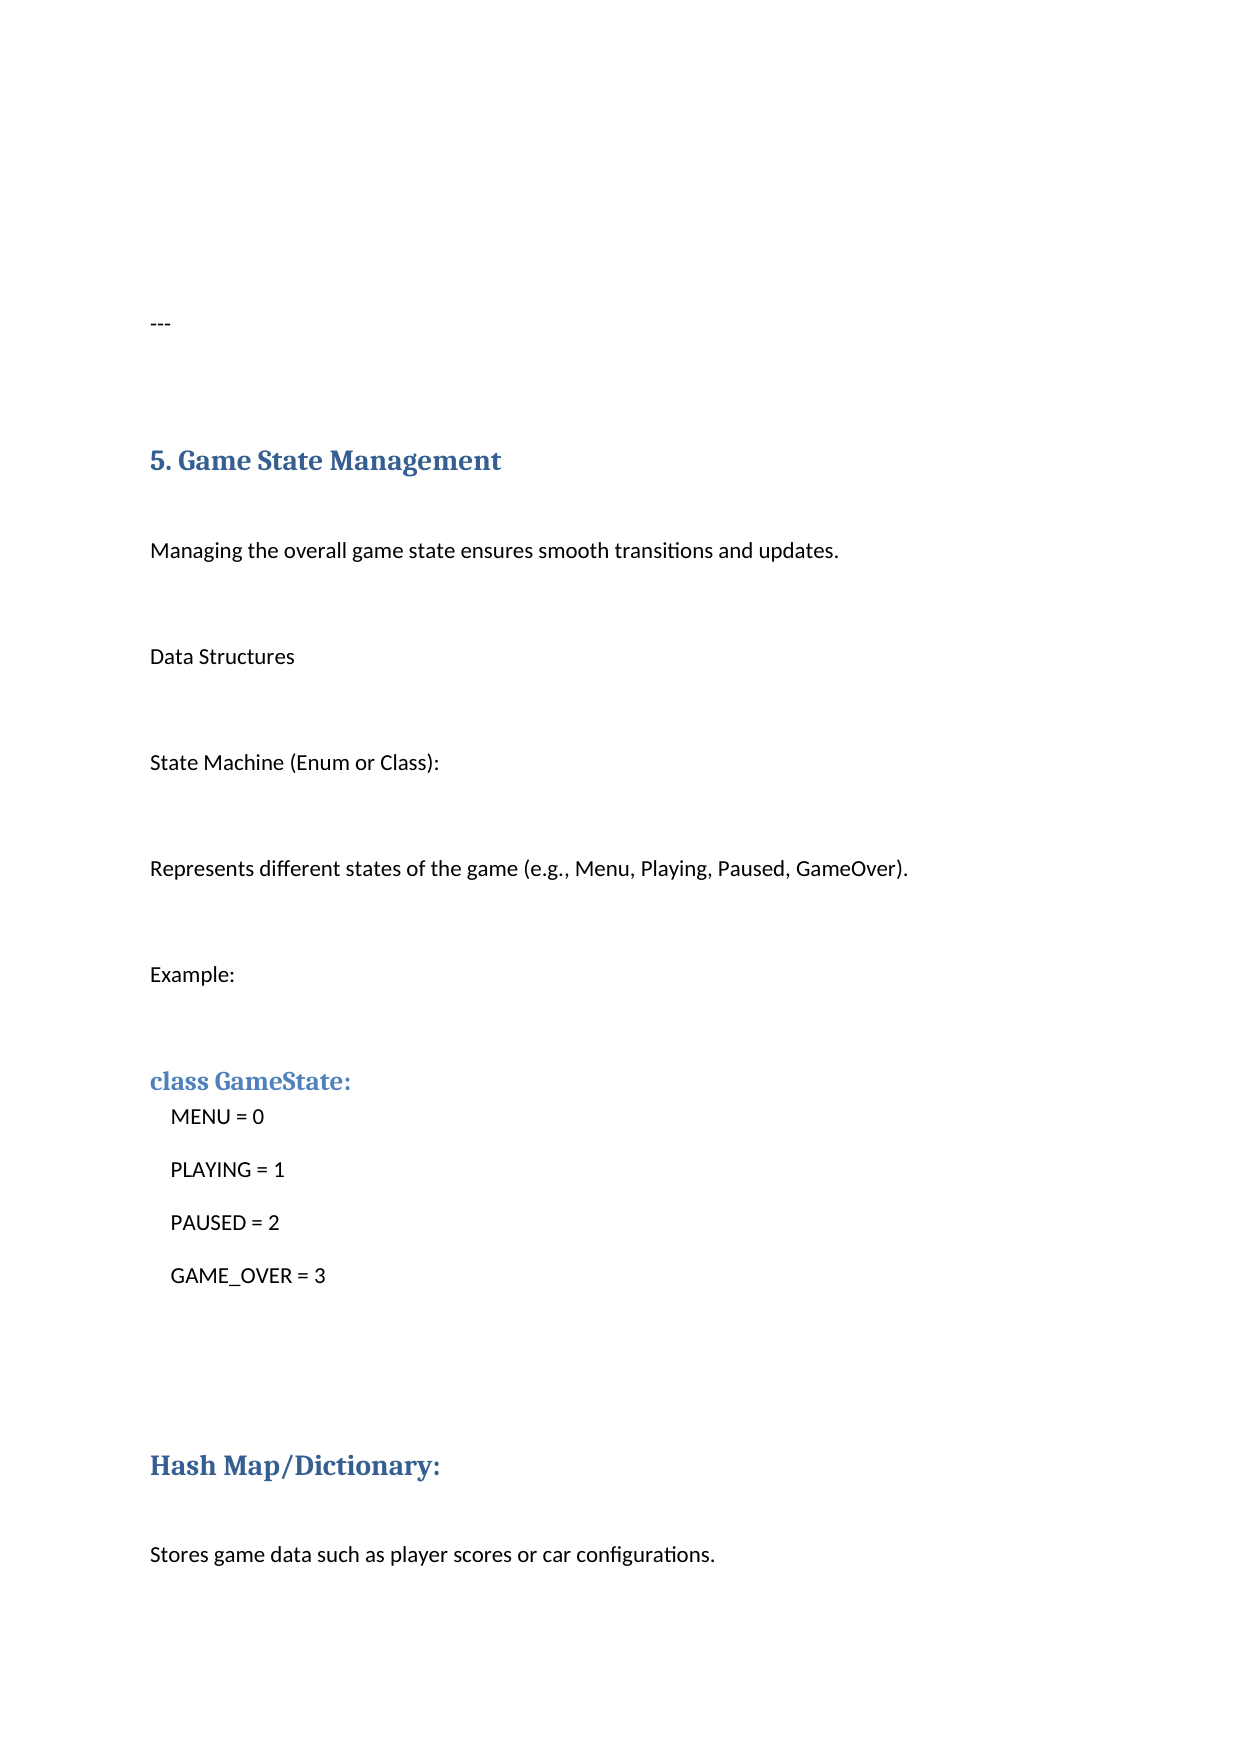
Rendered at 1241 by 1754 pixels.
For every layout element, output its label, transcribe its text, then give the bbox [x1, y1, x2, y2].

text Stores game data such as player scores or car configurations. [150, 1541, 1090, 1569]
text MENU = 0 [150, 1102, 1090, 1130]
text PLAYING = 1 [150, 1155, 1090, 1183]
subtitle 5. Game State Management [150, 444, 1090, 478]
text Managing the overall game state ensures smooth transitions and updates. [150, 536, 1090, 564]
subtitle class GameState: [150, 1066, 1090, 1097]
text Example: [150, 960, 1090, 988]
subtitle Hash Map/Dictionary: [150, 1449, 1090, 1483]
text Represents different states of the game (e.g., Menu, Playing, Paused, GameOver). [150, 854, 1090, 882]
text State Machine (Enum or Class): [150, 748, 1090, 776]
text --- [150, 309, 1090, 337]
text GAME_OVER = 3 [150, 1261, 1090, 1289]
text Data Structures [150, 642, 1090, 670]
text PAUSED = 2 [150, 1208, 1090, 1236]
